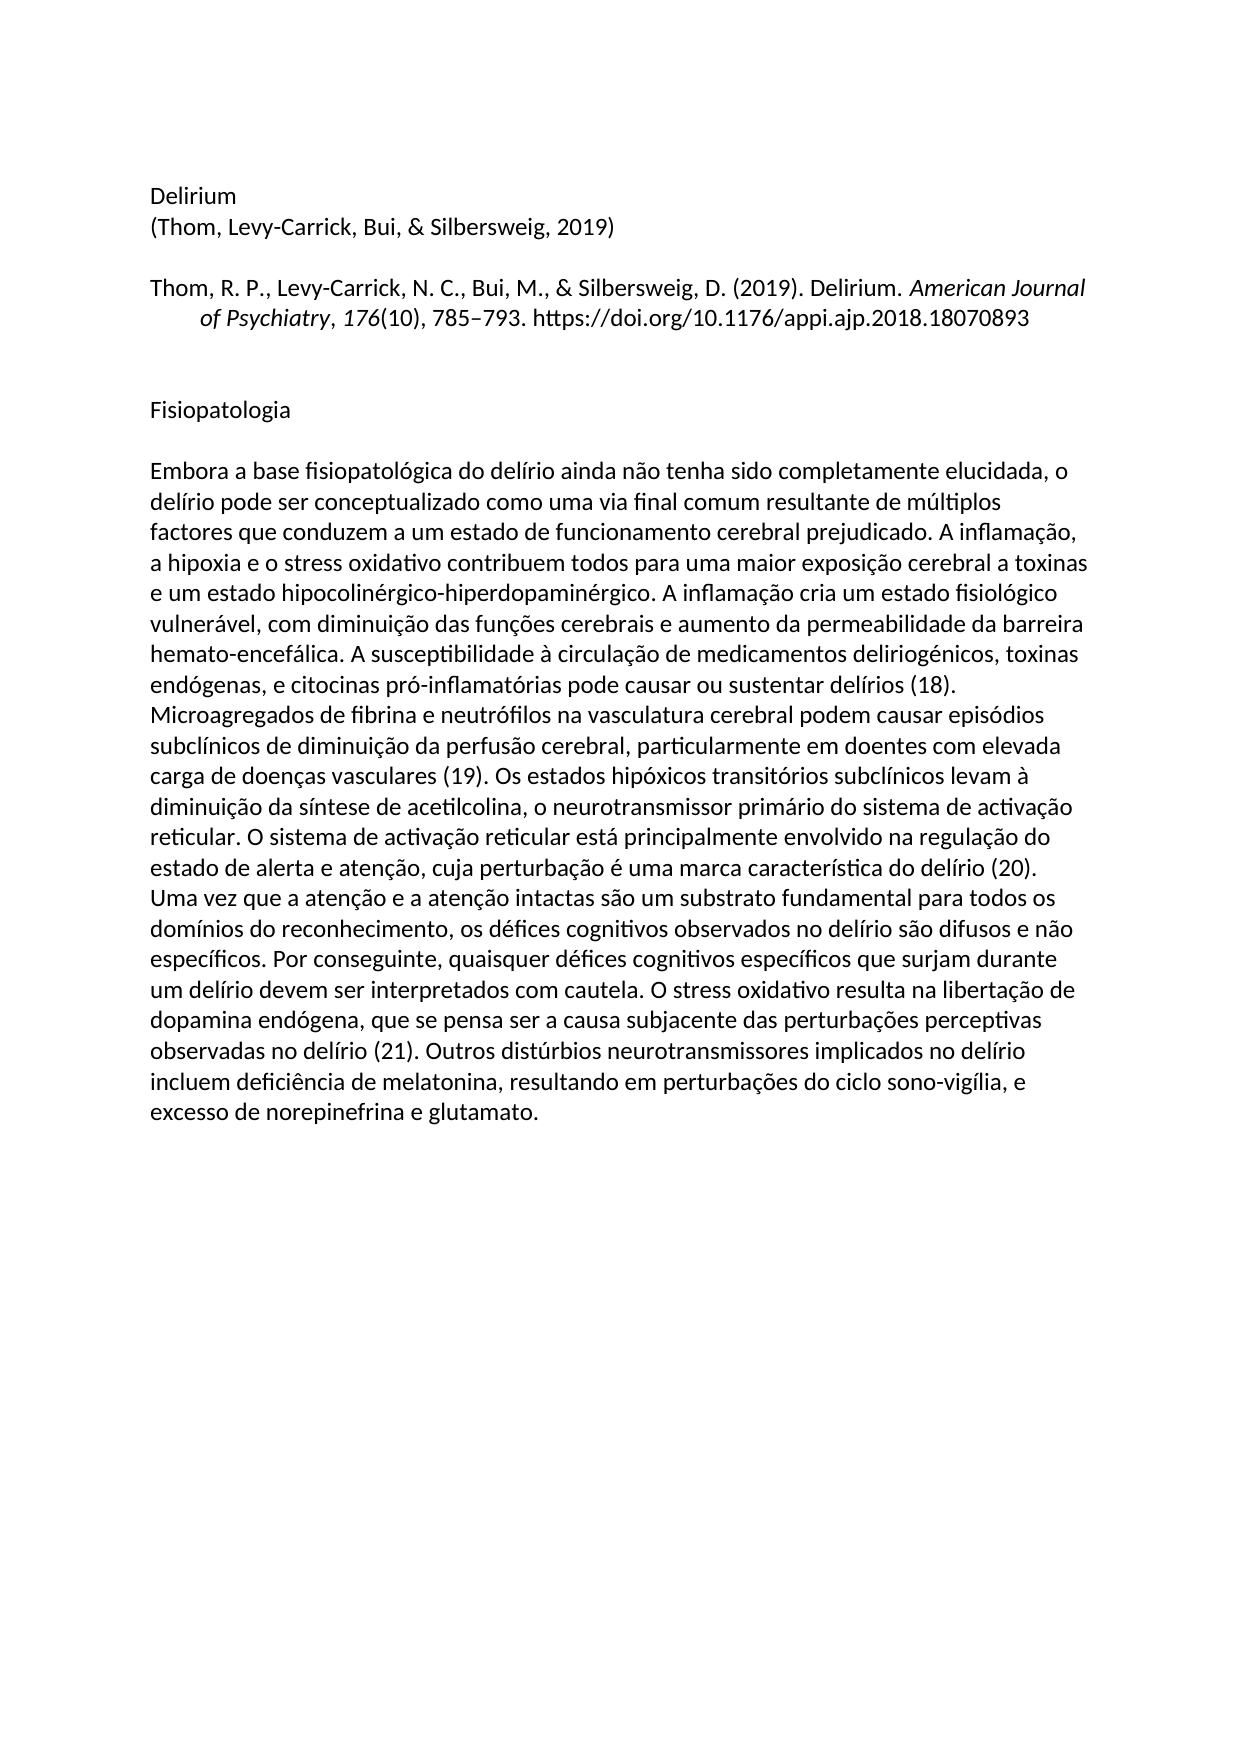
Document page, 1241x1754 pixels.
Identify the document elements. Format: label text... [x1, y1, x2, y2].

text (Thom, Levy-Carrick, Bui, & Silbersweig, 2019) [150, 211, 1090, 242]
text Embora a base fisiopatológica do delírio ainda não tenha sido completamente elucidada, o delírio pode ser conceptualizado como uma via final comum resultante de múltiplos factores que conduzem a um estado de funcionamento cerebral prejudicado. A inflamação, a hipoxia e o stress oxidativo contribuem todos para uma maior exposição cerebral a toxinas e um estado hipocolinérgico-hiperdopaminérgico. A inflamação cria um estado fisiológico vulnerável, com diminuição das funções cerebrais e aumento da permeabilidade da barreira hemato-encefálica. A susceptibilidade à circulação de medicamentos deliriogénicos, toxinas endógenas, e citocinas pró-inflamatórias pode causar ou sustentar delírios (18). Microagregados de fibrina e neutrófilos na vasculatura cerebral podem causar episódios subclínicos de diminuição da perfusão cerebral, particularmente em doentes com elevada carga de doenças vasculares (19). Os estados hipóxicos transitórios subclínicos levam à diminuição da síntese de acetilcolina, o neurotransmissor primário do sistema de activação reticular. O sistema de activação reticular está principalmente envolvido na regulação do estado de alerta e atenção, cuja perturbação é uma marca característica do delírio (20). Uma vez que a atenção e a atenção intactas são um substrato fundamental para todos os domínios do reconhecimento, os défices cognitivos observados no delírio são difusos e não específicos. Por conseguinte, quaisquer défices cognitivos específicos que surjam durante um delírio devem ser interpretados com cautela. O stress oxidativo resulta na libertação de dopamina endógena, que se pensa ser a causa subjacente das perturbações perceptivas observadas no delírio (21). Outros distúrbios neurotransmissores implicados no delírio incluem deficiência de melatonina, resultando em perturbações do ciclo sono-vigília, e excesso de norepinefrina e glutamato. [150, 455, 1090, 1127]
text Delirium [150, 181, 1090, 211]
text Fisiopatologia [150, 394, 1090, 425]
text Thom, R. P., Levy-Carrick, N. C., Bui, M., & Silbersweig, D. (2019). Delirium. American Journal of Psychiatry, 176(10), 785–793. https://doi.org/10.1176/appi.ajp.2018.18070893 [150, 272, 1090, 333]
